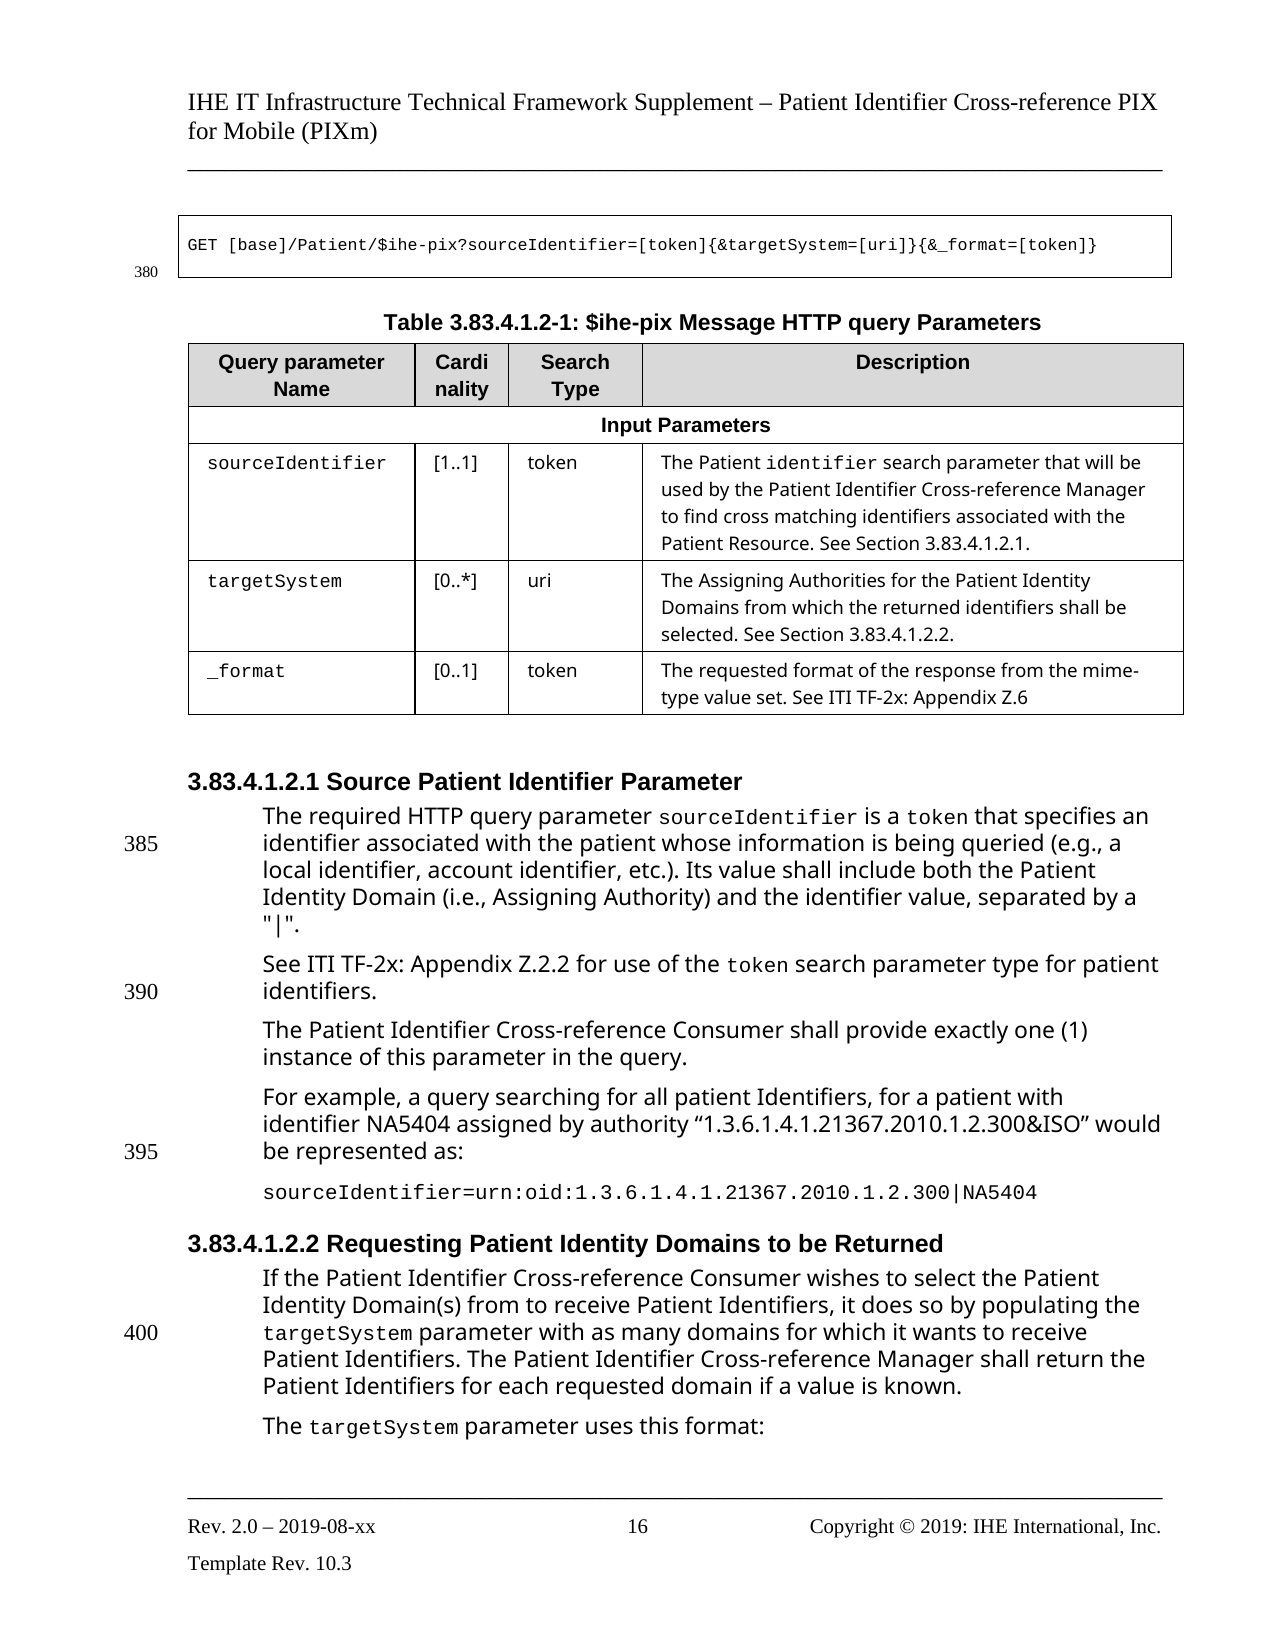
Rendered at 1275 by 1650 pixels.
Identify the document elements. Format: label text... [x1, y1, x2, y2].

table_cell Input Parameters [189, 407, 1183, 442]
text See ITI TF-2x: Appendix Z.2.2 for use of the token search parameter type for patient identifiers. [262, 950, 1162, 1004]
title Table 3.83.4.1.2-1: $ihe-pix Message HTTP query Parameters [262, 309, 1162, 336]
table_cell uri [509, 561, 642, 651]
table_cell sourceIdentifier [189, 444, 414, 560]
text The targetSystem parameter uses this format: [262, 1412, 1162, 1439]
table_cell [0..1] [416, 652, 508, 714]
text The required HTTP query parameter sourceIdentifier is a token that specifies an identifier associated with the patient whose information is being queried (e.g., a local identifier, account identifier, etc.). Its value shall include both the Patient Identity Domain (i.e., Assigning Authority) and the identifier value, separated by a "|". [262, 802, 1162, 938]
table_header Cardinality [416, 344, 508, 406]
table_cell targetSystem [189, 561, 414, 651]
table_cell _format [189, 652, 414, 714]
text The Patient Identifier Cross-reference Consumer shall provide exactly one (1) instance of this parameter in the query. [262, 1017, 1162, 1071]
table_cell The Patient identifier search parameter that will be used by the Patient Identifier Cross-reference Manager to find cross matching identifiers associated with the Patient Resource. See Section 3.83.4.1.2.1. [643, 444, 1183, 560]
subtitle 3.83.4.1.2.1 Source Patient Identifier Parameter [187, 767, 1162, 796]
table_header Search Type [509, 344, 642, 406]
table_header Description [643, 344, 1183, 406]
table_cell [0..*] [416, 561, 508, 651]
text sourceIdentifier=urn:oid:1.3.6.1.4.1.21367.2010.1.2.300|NA5404 [262, 1177, 1162, 1204]
text GET [base]/Patient/$ihe-pix?sourceIdentifier=[token]{&targetSystem=[uri]}{&_format=[token]} [179, 216, 1171, 256]
table_cell token [509, 652, 642, 714]
table_cell The requested format of the response from the mime-type value set. See ITI TF-2x: Appendix Z.6 [643, 652, 1183, 714]
table_header Query parameter Name [189, 344, 414, 406]
table_cell token [509, 444, 642, 560]
table_cell The Assigning Authorities for the Patient Identity Domains from which the returned identifiers shall be selected. See Section 3.83.4.1.2.2. [643, 561, 1183, 651]
table_cell [1..1] [416, 444, 508, 560]
subtitle 3.83.4.1.2.2 Requesting Patient Identity Domains to be Returned [187, 1229, 1162, 1258]
